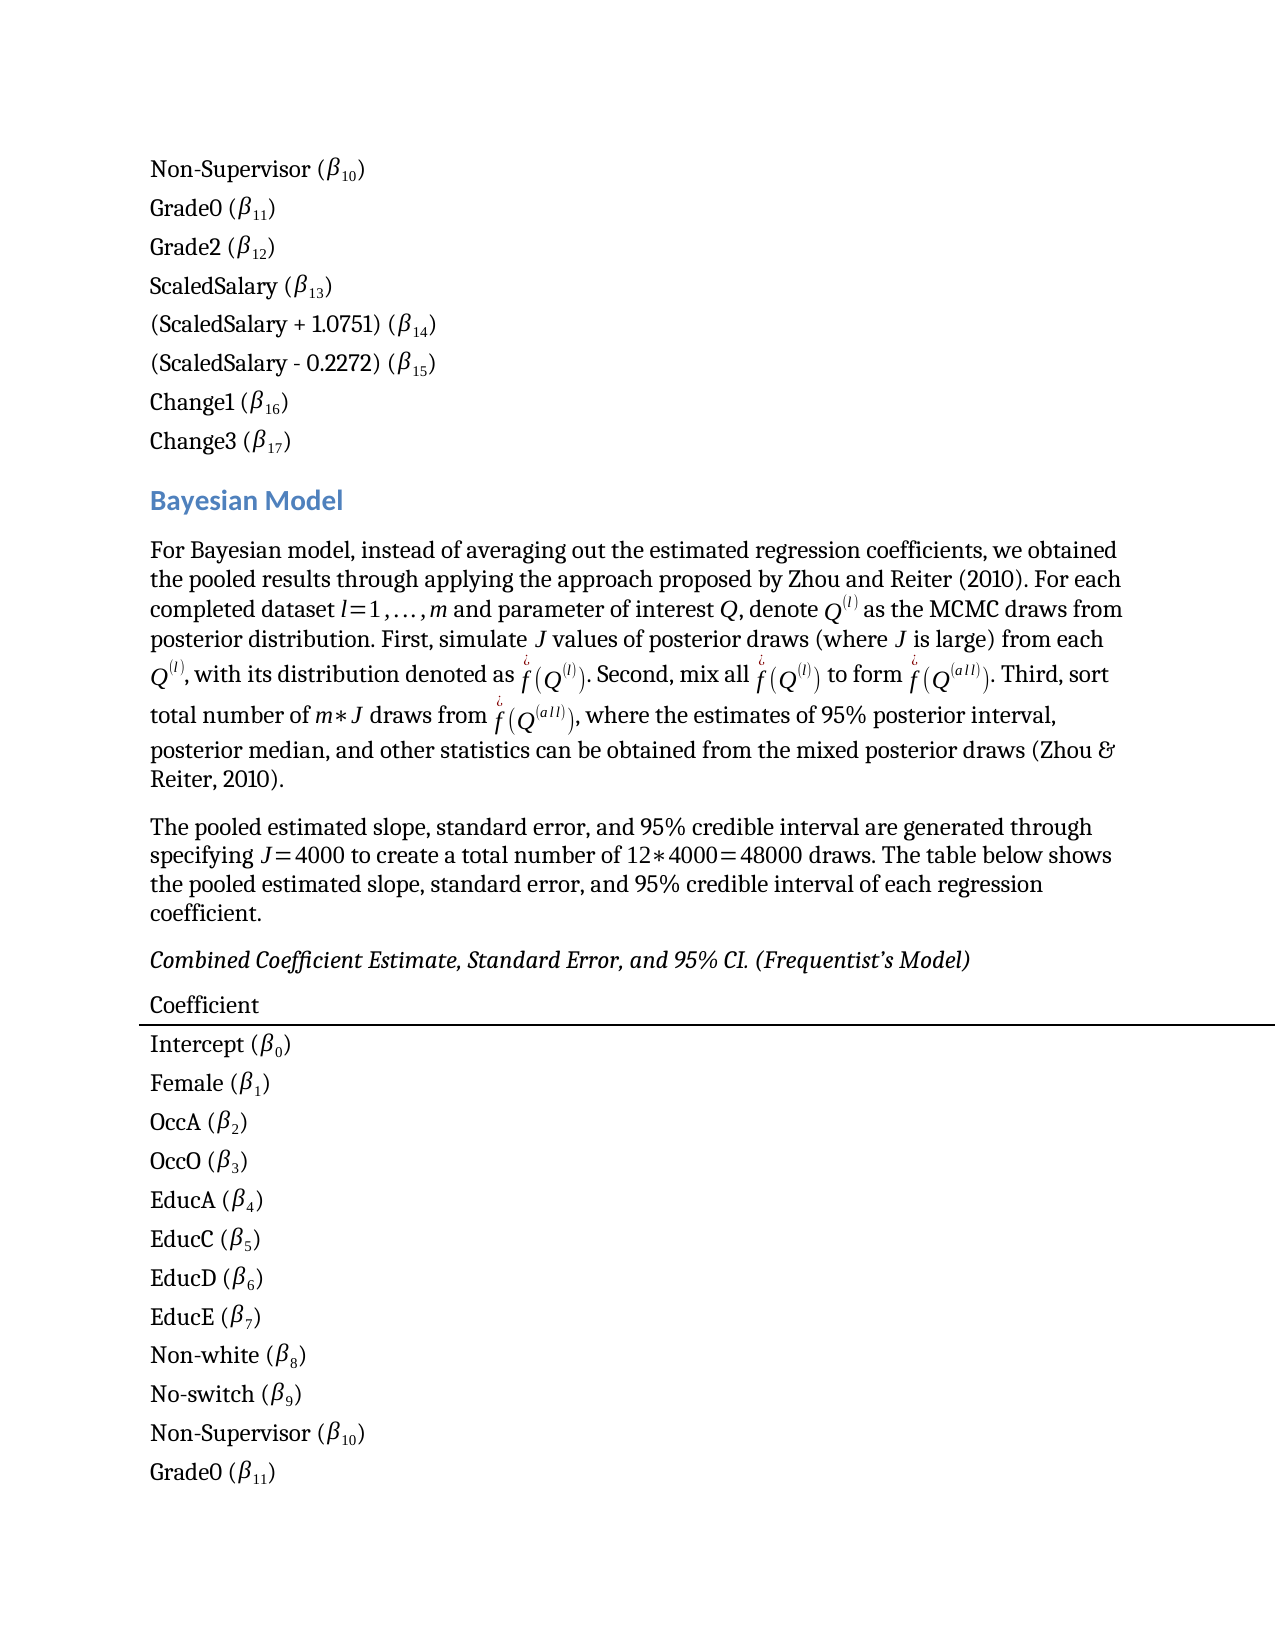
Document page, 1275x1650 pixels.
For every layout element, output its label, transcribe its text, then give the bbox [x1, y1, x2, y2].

table_cell Grade0 () [139, 189, 1275, 228]
table_cell OccO () [139, 1142, 1275, 1181]
table_cell EducE () [139, 1298, 1275, 1336]
table_cell Change1 () [139, 383, 1275, 422]
table_cell Change3 () [139, 422, 1275, 461]
table_cell (ScaledSalary - 0.2272) () [139, 344, 1275, 383]
table_cell (ScaledSalary + 1.0751) () [139, 305, 1275, 344]
table_cell ScaledSalary () [139, 267, 1275, 305]
table_cell Grade2 () [139, 228, 1275, 267]
table_cell EducD () [139, 1259, 1275, 1297]
text Combined Coefficient Estimate, Standard Error, and 95% CI. (Frequentist’s Model) [150, 946, 1125, 975]
table_cell OccA () [139, 1103, 1275, 1142]
subtitle Bayesian Model [150, 482, 1125, 517]
table_cell Non-white () [139, 1336, 1275, 1375]
table_cell No-switch () [139, 1375, 1275, 1414]
table_header Coefficient [139, 988, 1275, 1024]
table_cell EducA () [139, 1181, 1275, 1220]
table_cell EducC () [139, 1220, 1275, 1258]
table_cell Intercept () [139, 1026, 1275, 1064]
table_cell Non-Supervisor () [139, 150, 1275, 189]
table_cell Non-Supervisor () [139, 1414, 1275, 1453]
text The pooled estimated slope, standard error, and 95% credible interval are generated through specifying to create a total number of draws. The table below shows the pooled estimated slope, standard error, and 95% credible interval of each regression coefficient. [150, 813, 1125, 928]
table_cell Grade0 () [139, 1453, 1275, 1492]
text For Bayesian model, instead of averaging out the estimated regression coefficients, we obtained the pooled results through applying the approach proposed by Zhou and Reiter (2010). For each completed dataset and parameter of interest , denote as the MCMC draws from posterior distribution. First, simulate values of posterior draws (where is large) from each , with its distribution denoted as . Second, mix all to form . Third, sort total number of draws from , where the estimates of 95% posterior interval, posterior median, and other statistics can be obtained from the mixed posterior draws (Zhou & Reiter, 2010). [150, 536, 1125, 794]
table_cell Female () [139, 1064, 1275, 1103]
